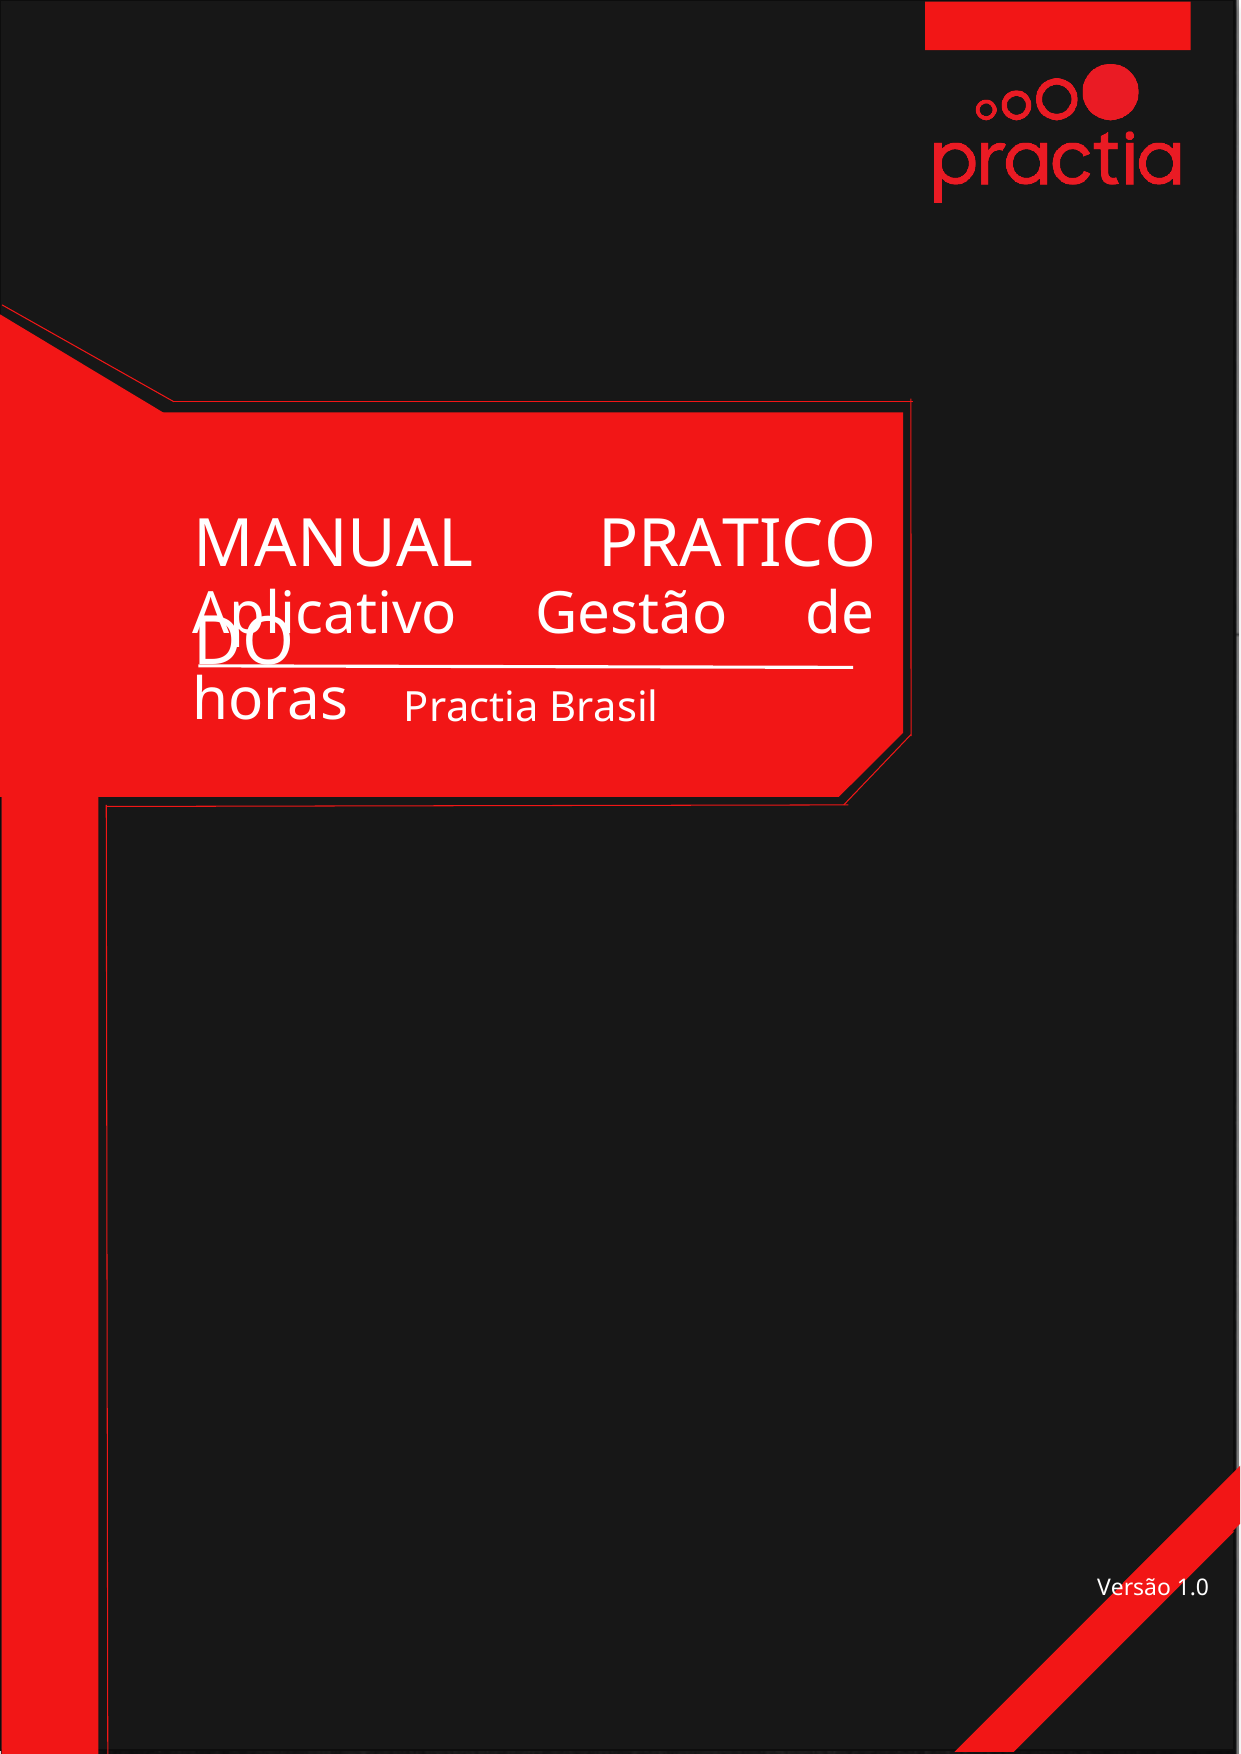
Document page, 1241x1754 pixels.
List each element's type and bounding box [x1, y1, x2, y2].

picture [109, 1526, 1239, 1754]
picture [1235, 0, 1239, 1469]
picture [923, 0, 1191, 267]
